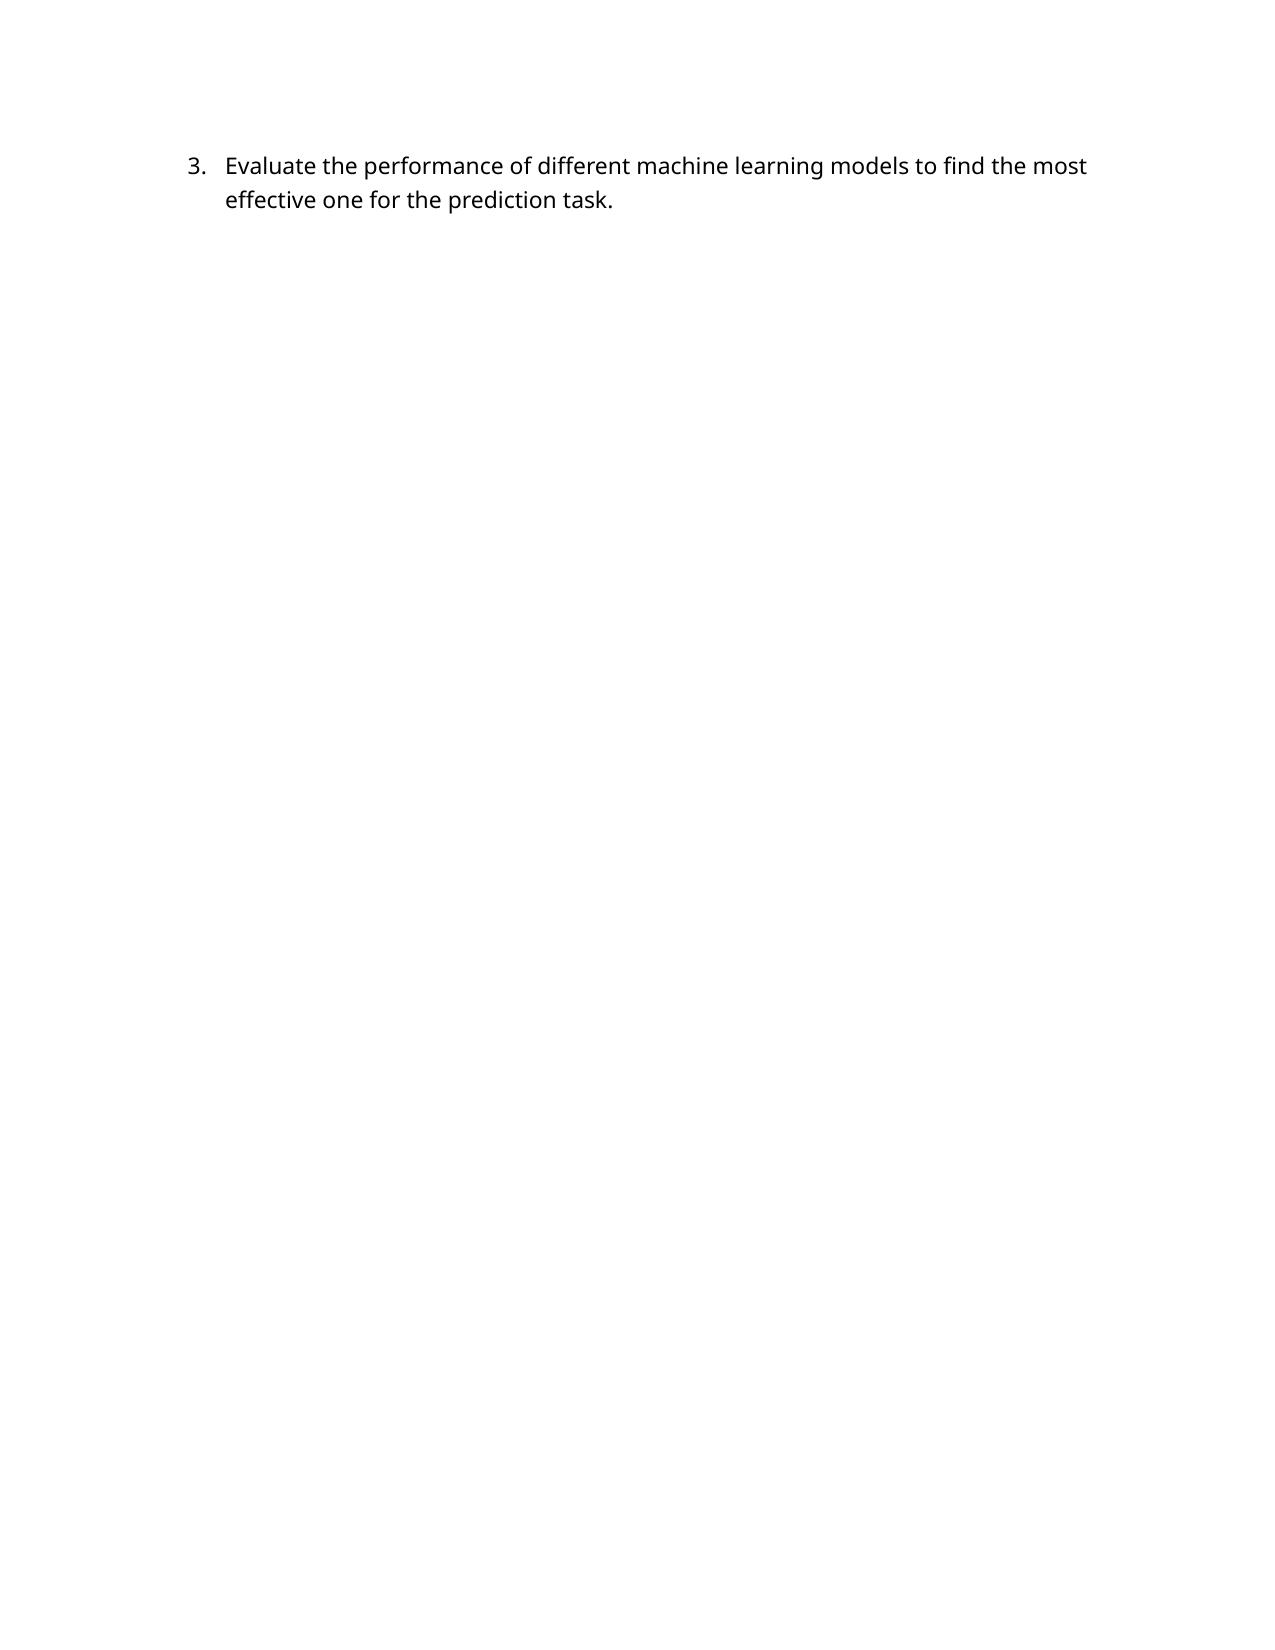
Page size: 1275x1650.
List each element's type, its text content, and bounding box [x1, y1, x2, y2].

list Evaluate the performance of different machine learning models to find the most effective one for the prediction task. [187, 150, 1125, 215]
